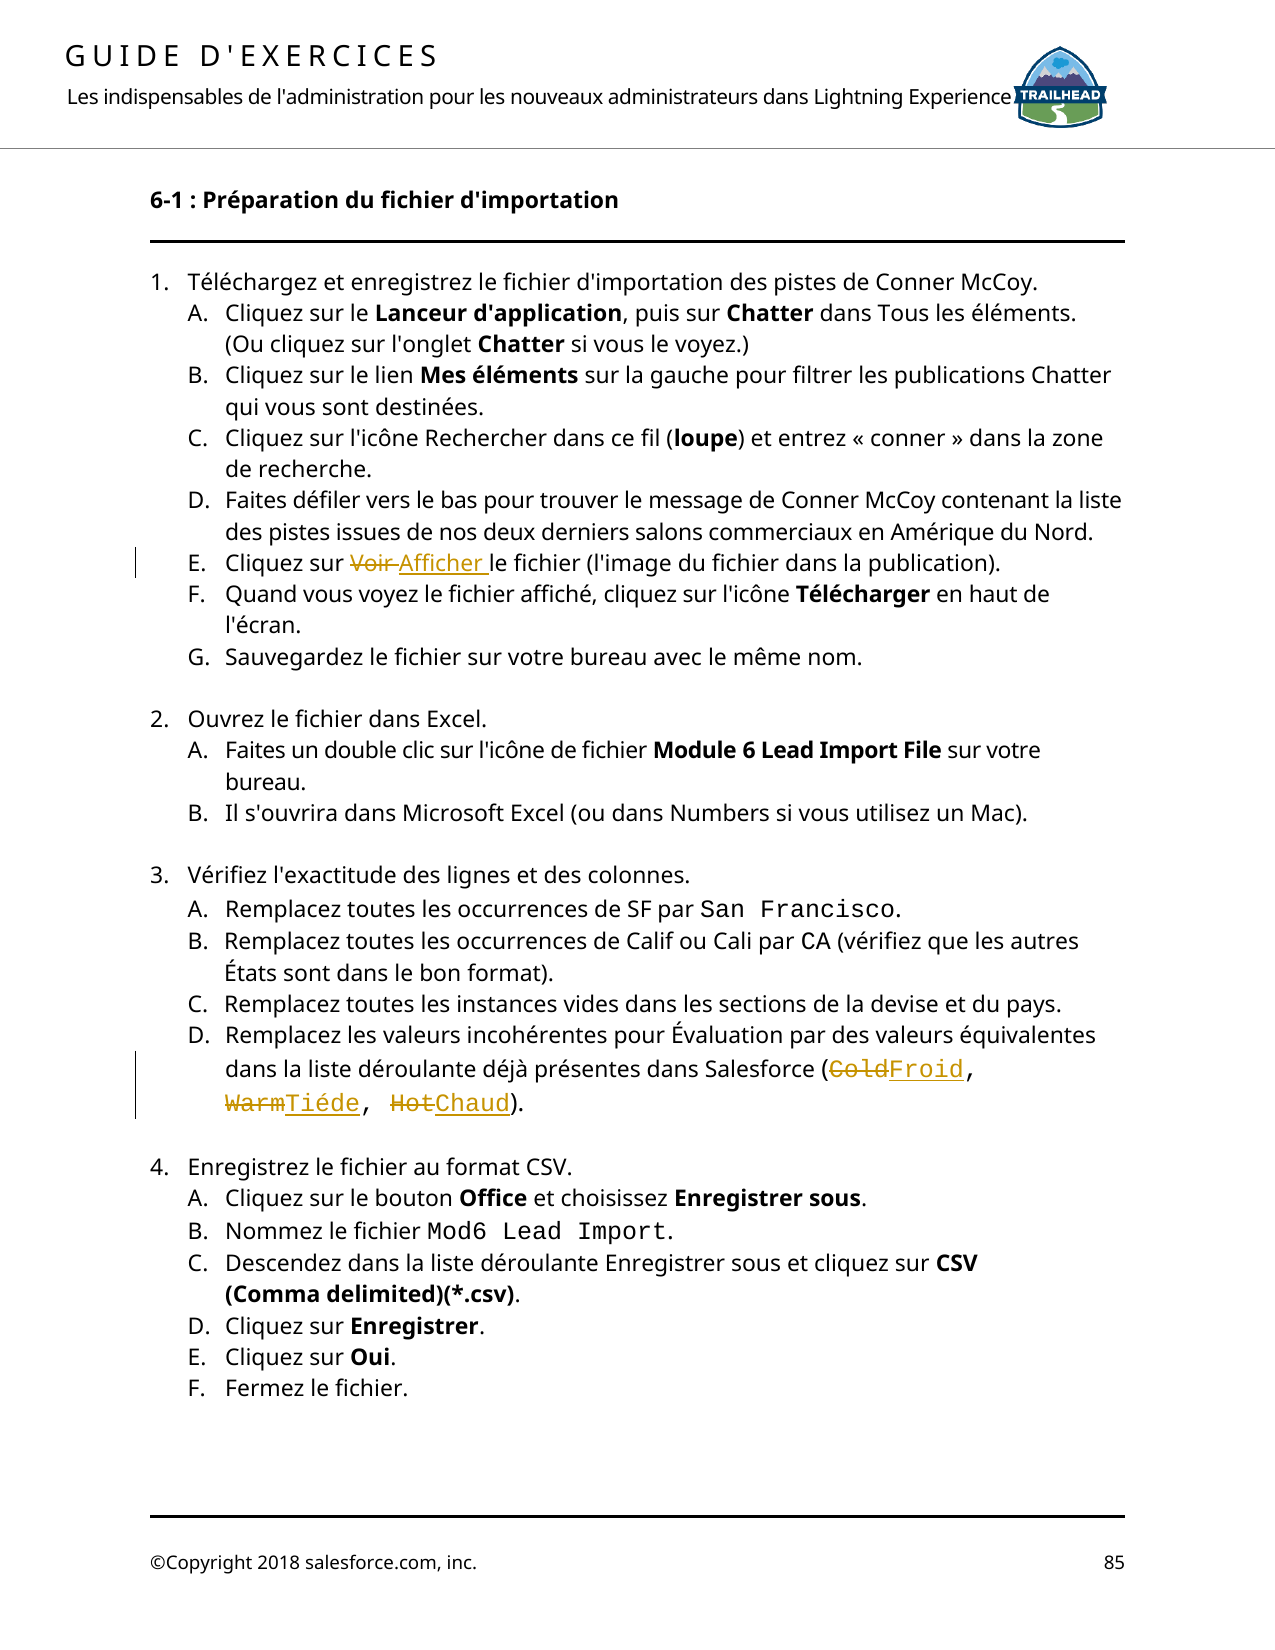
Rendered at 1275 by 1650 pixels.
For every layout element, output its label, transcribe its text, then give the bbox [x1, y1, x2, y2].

subtitle C. Remplacez toutes les instances vides dans les sections de la devise et du pays. [187, 988, 1125, 1019]
subtitle E. Cliquez sur le fichier (l'image du fichier dans la publication). [187, 547, 1125, 578]
subtitle D. Remplacez les valeurs incohérentes pour Évaluation par des valeurs équivalentes dans la liste déroulante déjà présentes dans Salesforce (, , ). [187, 1019, 1125, 1150]
subtitle C. Cliquez sur l'icône Rechercher dans ce fil (loupe) et entrez « conner » dans la zone de recherche. [187, 422, 1125, 484]
subtitle G. Sauvegardez le fichier sur votre bureau avec le même nom. [187, 641, 1125, 703]
picture [1012, 46, 1108, 128]
subtitle F. Quand vous voyez le fichier affiché, cliquez sur l'icône Télécharger en haut de l'écran. [187, 578, 1125, 641]
subtitle D. Faites défiler vers le bas pour trouver le message de Conner McCoy contenant la liste des pistes issues de nos deux derniers salons commerciaux en Amérique du Nord. [187, 484, 1125, 547]
subtitle 6-1 : Préparation du fichier d'importation [150, 184, 1125, 215]
